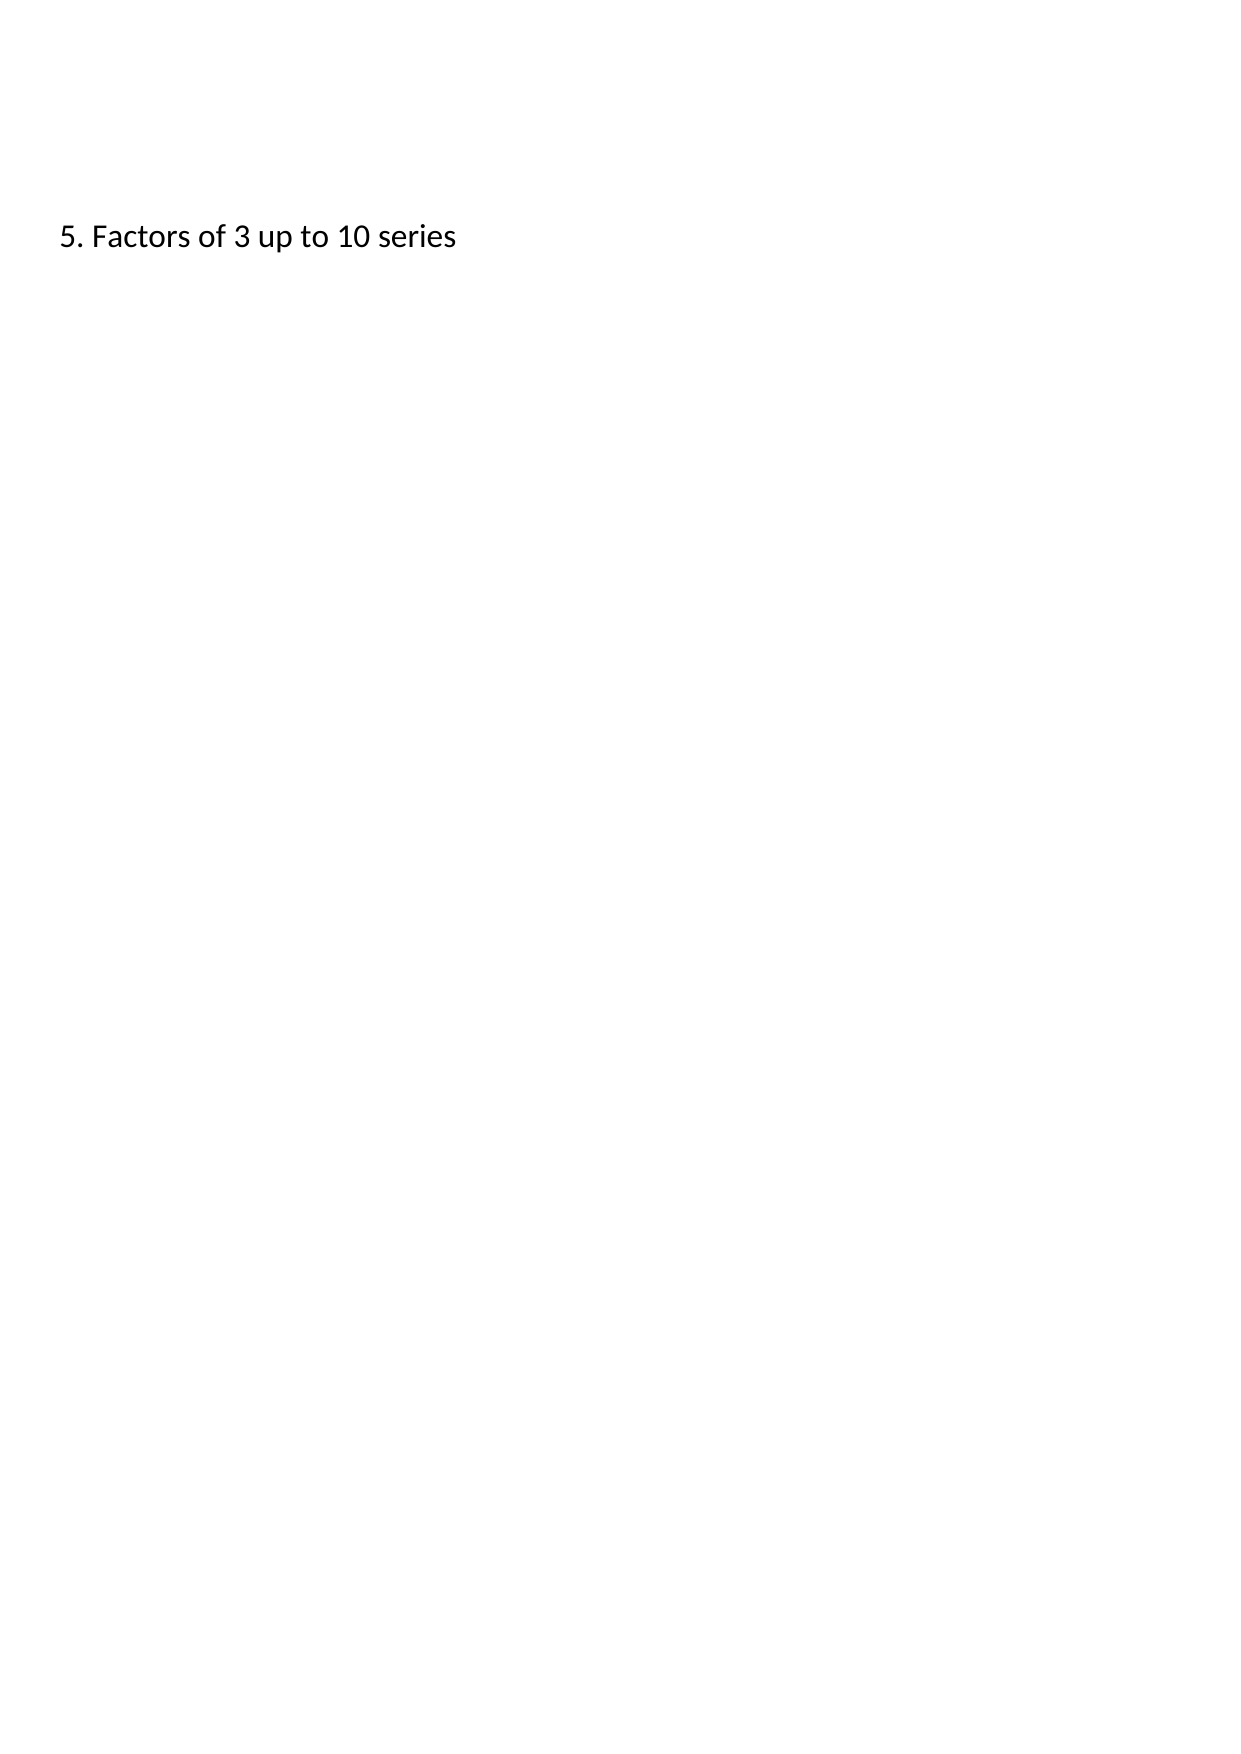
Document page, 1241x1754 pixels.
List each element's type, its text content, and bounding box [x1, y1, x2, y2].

list Factors of 3 up to 10 series [59, 215, 1137, 256]
